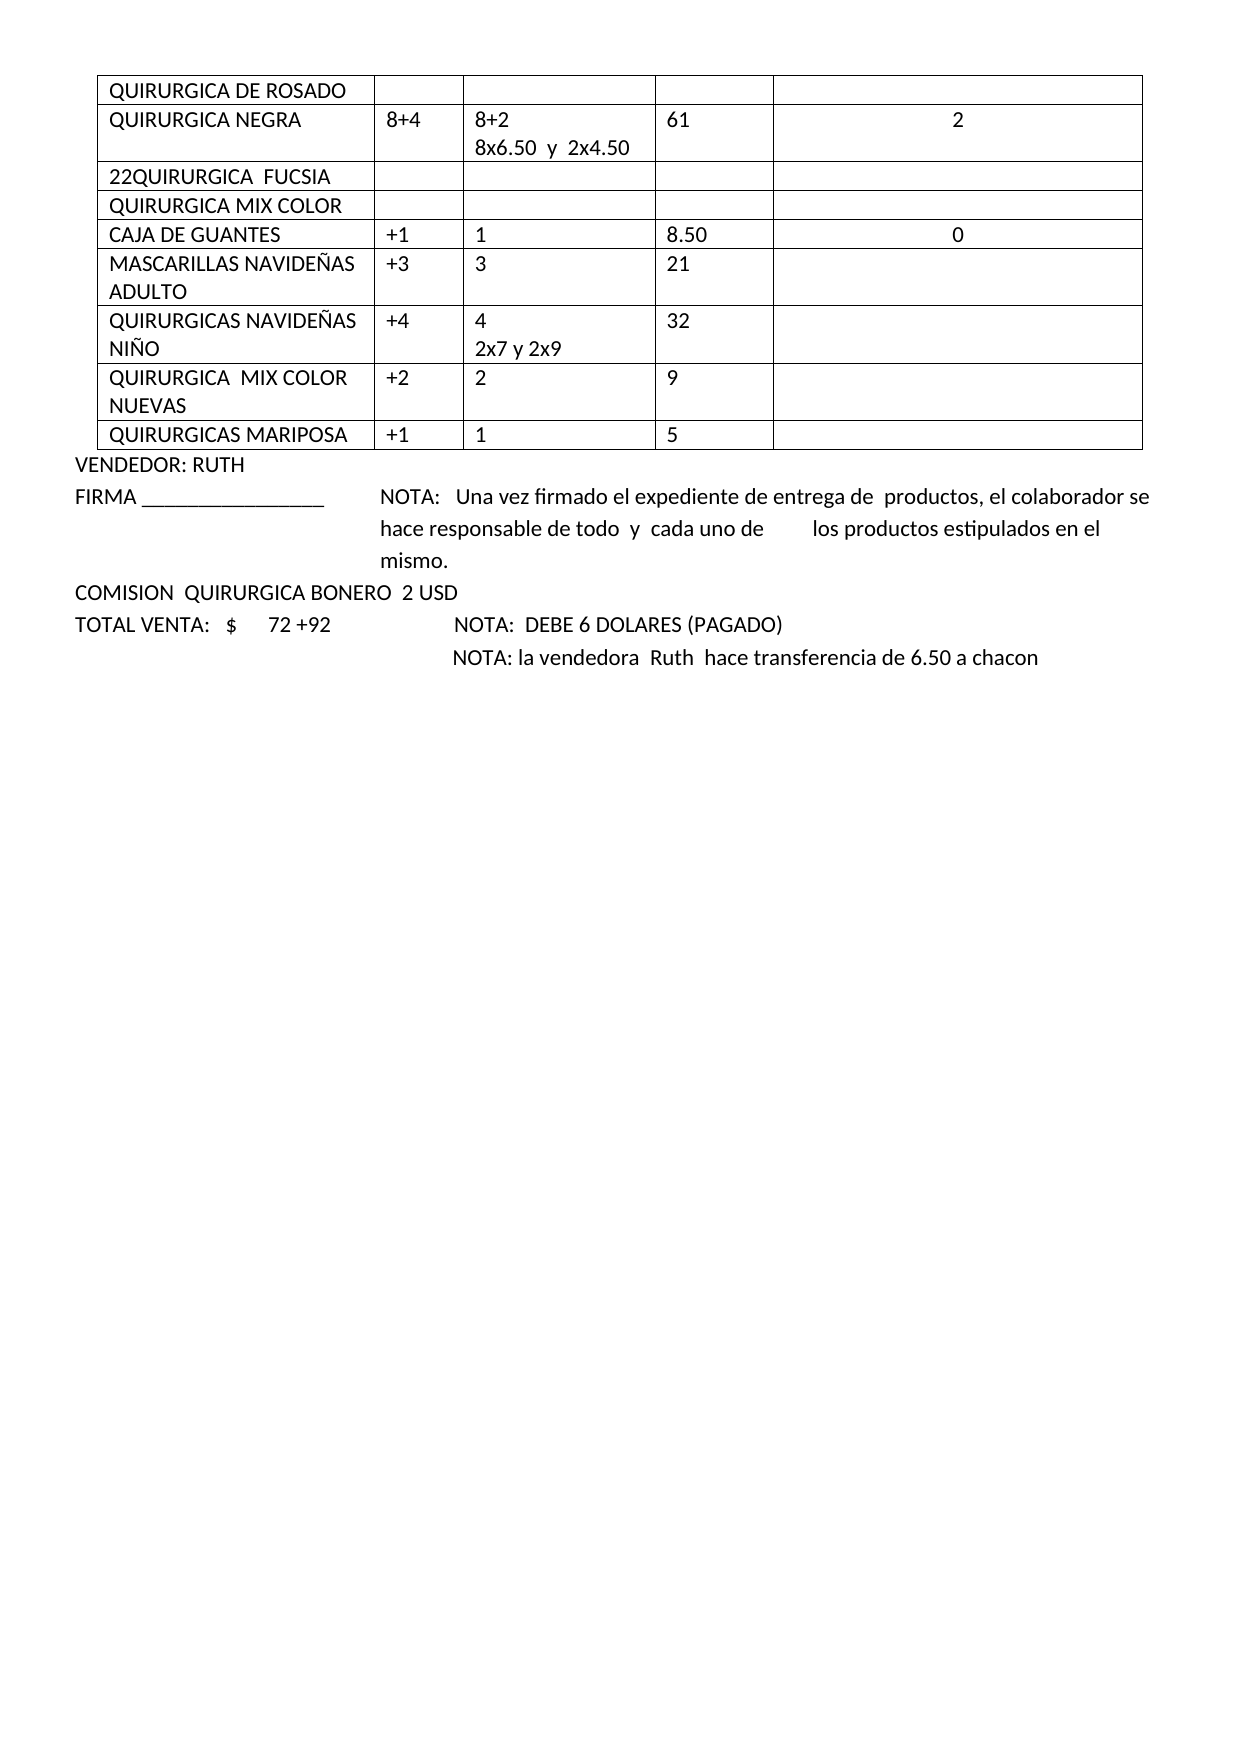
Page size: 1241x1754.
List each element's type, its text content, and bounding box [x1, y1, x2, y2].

table_cell [774, 162, 1142, 190]
table_cell 9 [656, 364, 773, 419]
table_cell QUIRURGICA MIX COLOR NUEVAS [98, 364, 374, 419]
table_cell 61 [656, 105, 773, 161]
text NOTA: la vendedora Ruth hace transferencia de 6.50 a chacon [75, 643, 1165, 671]
table_cell QUIRURGICA DE ROSADO [98, 76, 374, 104]
table_cell +2 [375, 364, 463, 419]
table_cell [774, 76, 1142, 104]
table_cell [656, 76, 773, 104]
table_cell QUIRURGICAS MARIPOSA [98, 421, 374, 449]
table_cell +3 [375, 249, 463, 305]
table_cell [656, 191, 773, 219]
table_cell 4 2x7 y 2x9 [464, 306, 655, 362]
table_cell [774, 249, 1142, 305]
table_cell [656, 162, 773, 190]
table_cell 32 [656, 306, 773, 362]
table_cell 3 [464, 249, 655, 305]
table_cell +4 [375, 306, 463, 362]
table_cell [464, 76, 655, 104]
table_cell CAJA DE GUANTES [98, 220, 374, 248]
table_cell [774, 364, 1142, 419]
table_cell QUIRURGICAS NAVIDEÑAS NIÑO [98, 306, 374, 362]
table_cell 2 [774, 105, 1142, 161]
table_cell [375, 76, 463, 104]
table_cell [464, 191, 655, 219]
table_cell 22QUIRURGICA FUCSIA [98, 162, 374, 190]
table_cell 8.50 [656, 220, 773, 248]
table_cell 5 [656, 421, 773, 449]
text FIRMA ________________ NOTA: Una vez firmado el expediente de entrega de productos, el colaborador se hace responsable de todo y cada uno de los productos estipulados en el mismo. [75, 482, 1165, 574]
table_cell 1 [464, 421, 655, 449]
table_cell 0 [774, 220, 1142, 248]
table_cell +1 [375, 220, 463, 248]
table_cell [774, 191, 1142, 219]
text TOTAL VENTA: $ 72 +92 NOTA: DEBE 6 DOLARES (PAGADO) [75, 611, 1165, 639]
table_cell 1 [464, 220, 655, 248]
table_cell [464, 162, 655, 190]
table_cell MASCARILLAS NAVIDEÑAS ADULTO [98, 249, 374, 305]
table_cell 21 [656, 249, 773, 305]
text VENDEDOR: RUTH [75, 450, 1165, 478]
table_cell QUIRURGICA NEGRA [98, 105, 374, 161]
table_cell [774, 306, 1142, 362]
table_cell 8+2 8x6.50 y 2x4.50 [464, 105, 655, 161]
table_cell +1 [375, 421, 463, 449]
table_cell [375, 191, 463, 219]
table_cell [774, 421, 1142, 449]
table_cell QUIRURGICA MIX COLOR [98, 191, 374, 219]
table_cell 8+4 [375, 105, 463, 161]
text COMISION QUIRURGICA BONERO 2 USD [75, 578, 1165, 606]
table_cell 2 [464, 364, 655, 419]
table_cell [375, 162, 463, 190]
